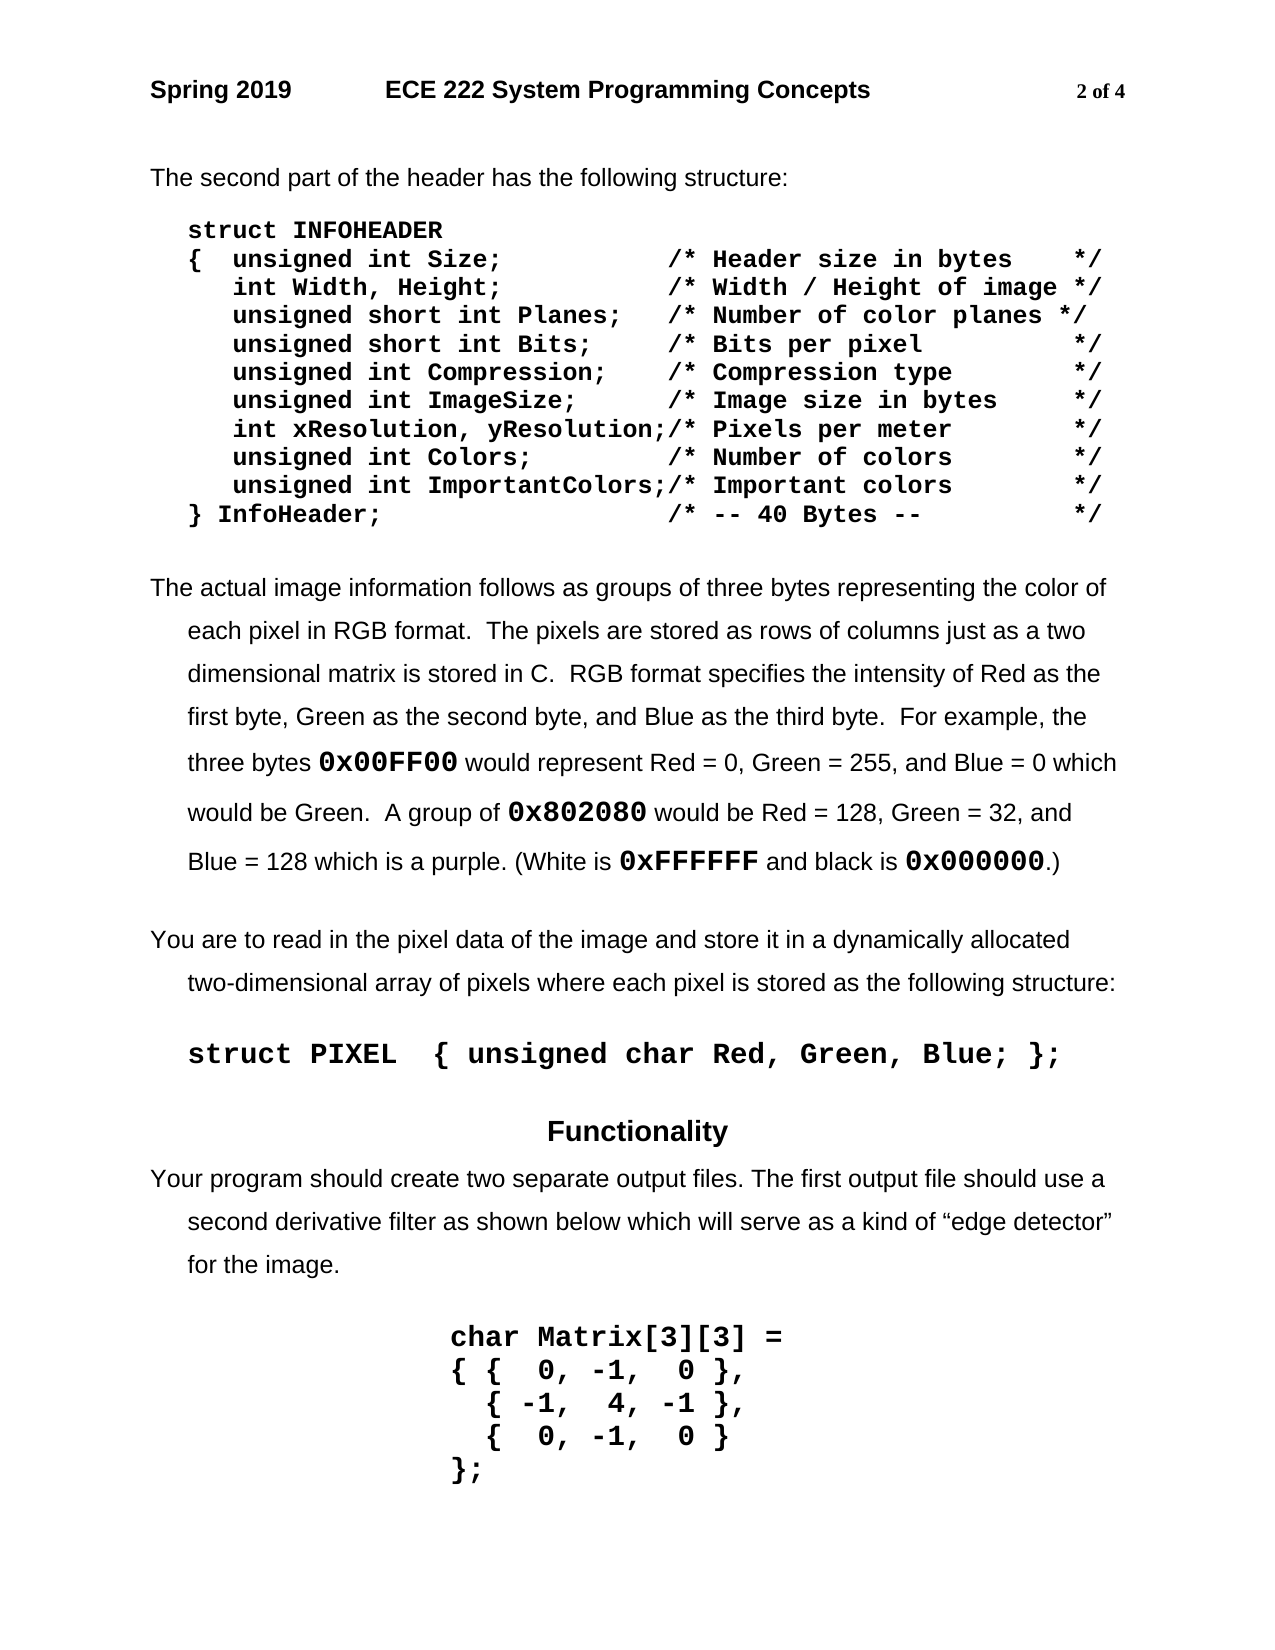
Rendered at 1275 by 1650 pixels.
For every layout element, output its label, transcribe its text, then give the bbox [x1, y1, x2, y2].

text Your program should create two separate output files. The first output file should use a second derivative filter as shown below which will serve as a kind of “edge detector” for the image. [150, 1164, 1125, 1279]
text int Width, Height; /* Width / Height of image */ [187, 275, 1125, 303]
text }; [450, 1454, 1125, 1487]
text Functionality [150, 1114, 1125, 1147]
text { 0, -1, 0 } [450, 1421, 1125, 1454]
text unsigned int Compression; /* Compression type */ [187, 360, 1125, 388]
text unsigned int Colors; /* Number of colors */ [187, 445, 1125, 473]
text } InfoHeader; /* -- 40 Bytes -- */ [187, 501, 1125, 530]
text int xResolution, yResolution;/* Pixels per meter */ [187, 416, 1125, 445]
text The second part of the header has the following structure: [150, 162, 1125, 191]
text The actual image information follows as groups of three bytes representing the color of each pixel in RGB format. The pixels are stored as rows of columns just as a two dimensional matrix is stored in C. RGB format specifies the intensity of Red as the first byte, Green as the second byte, and Blue as the third byte. For example, the three bytes 0x00FF00 would represent Red = 0, Green = 255, and Blue = 0 which would be Green. A group of 0x802080 would be Red = 128, Green = 32, and Blue = 128 which is a purple. (White is 0xFFFFFF and black is 0x000000.) [150, 573, 1125, 879]
text char Matrix[3][3] = [450, 1322, 1125, 1355]
text unsigned short int Bits; /* Bits per pixel */ [187, 331, 1125, 360]
text struct PIXEL { unsigned char Red, Green, Blue; }; [187, 1039, 1125, 1072]
text { unsigned int Size; /* Header size in bytes */ [187, 246, 1125, 275]
text struct INFOHEADER [187, 218, 1125, 246]
text unsigned int ImportantColors;/* Important colors */ [187, 473, 1125, 501]
text unsigned short int Planes; /* Number of color planes */ [187, 303, 1125, 331]
text { { 0, -1, 0 }, [450, 1355, 1125, 1388]
text unsigned int ImageSize; /* Image size in bytes */ [187, 388, 1125, 416]
text { -1, 4, -1 }, [450, 1388, 1125, 1421]
text You are to read in the pixel data of the image and store it in a dynamically allocated two-dimensional array of pixels where each pixel is stored as the following structure: [150, 925, 1125, 997]
